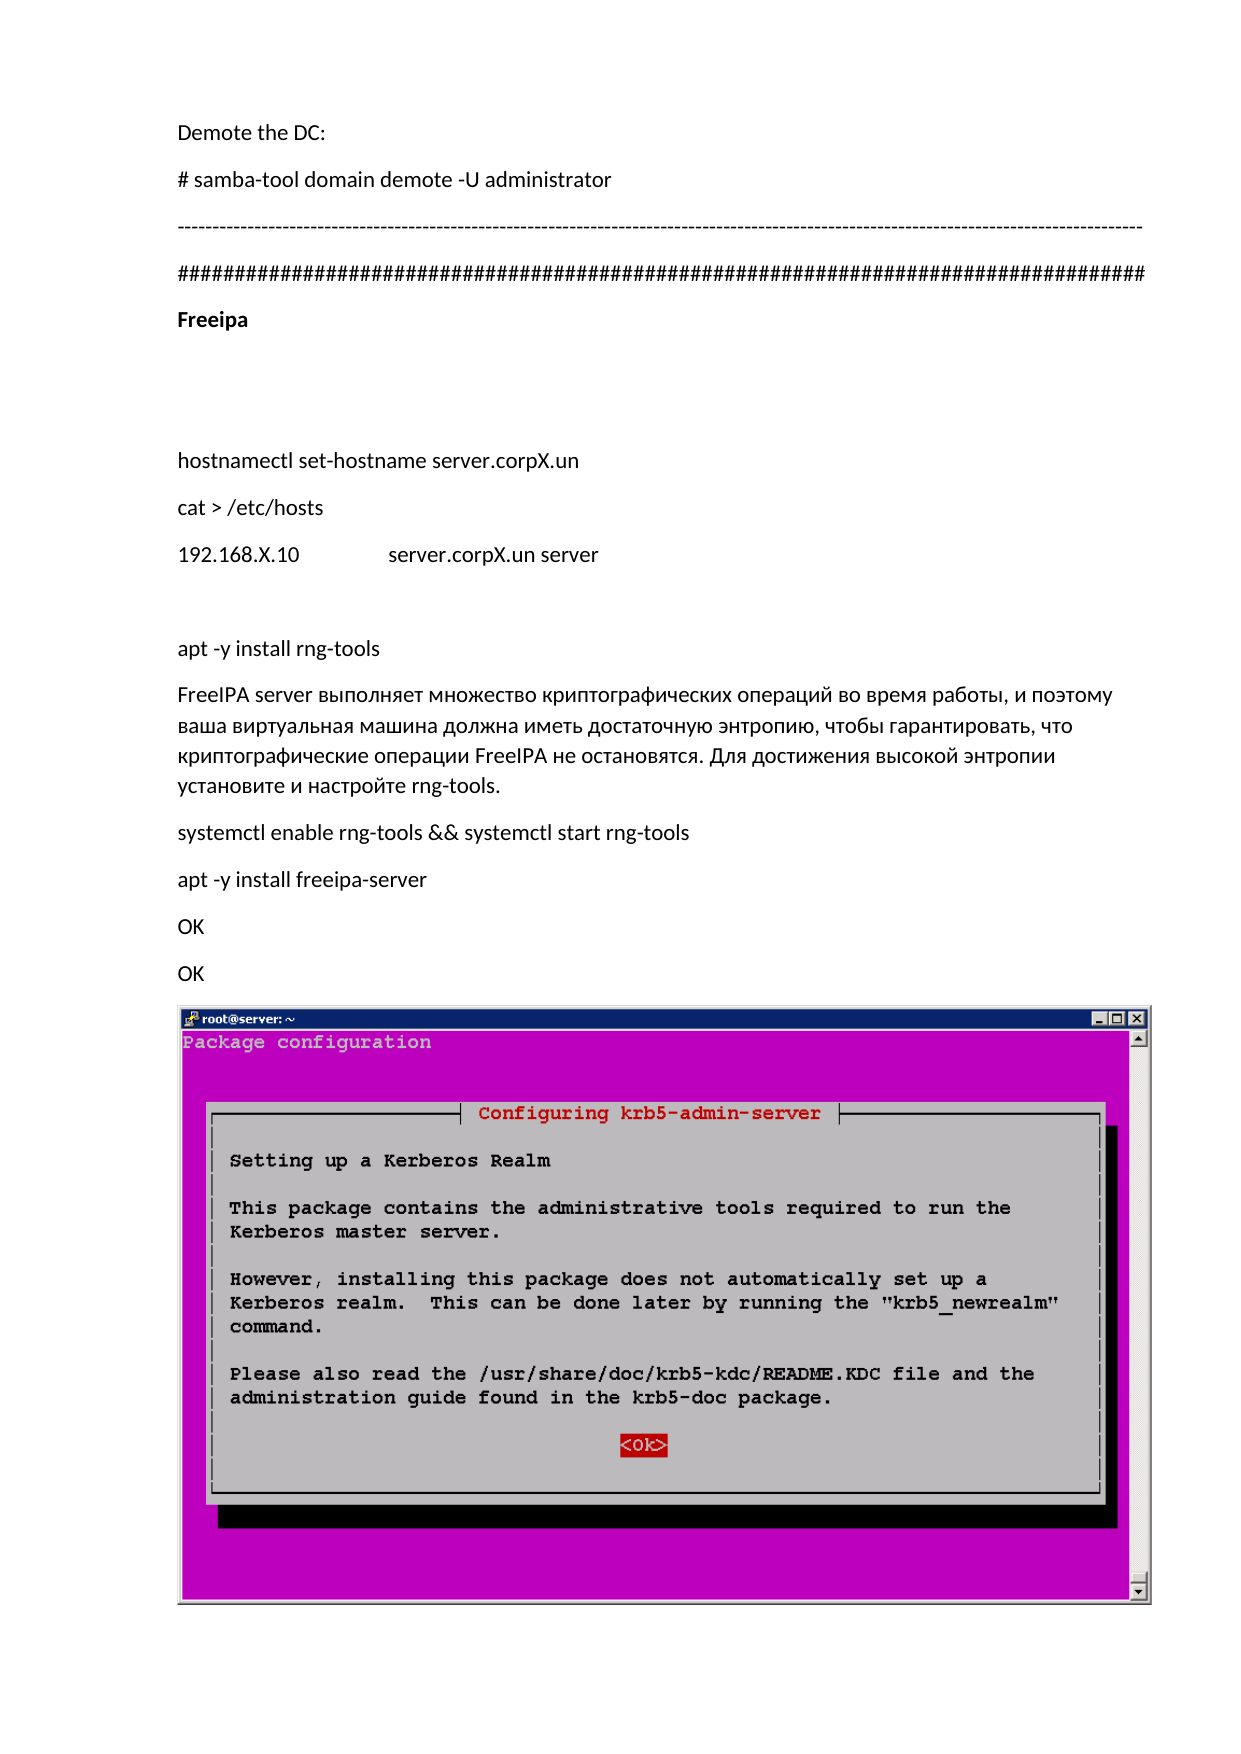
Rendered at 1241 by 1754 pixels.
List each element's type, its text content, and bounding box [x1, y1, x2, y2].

text # samba-tool domain demote -U administrator [177, 165, 1152, 193]
text cat > /etc/hosts [177, 493, 1152, 521]
text systemctl enable rng-tools && systemctl start rng-tools [177, 818, 1152, 846]
text apt -y install freeipa-server [177, 865, 1152, 893]
text apt -y install rng-tools [177, 634, 1152, 662]
text FreeIPA server выполняет множество криптографических операций во время работы, и поэтому ваша виртуальная машина должна иметь достаточную энтропию, чтобы гарантировать, что криптографические операции FreeIPA не остановятся. Для достижения высокой энтропии установите и настройте rng-tools. [177, 681, 1152, 799]
text 192.168.X.10 server.corpX.un server [177, 540, 1152, 568]
text OK [177, 912, 1152, 940]
text hostnamectl set-hostname server.corpX.un [177, 446, 1152, 474]
text Freeipa [177, 306, 1152, 334]
text ##################################################################################### [177, 259, 1152, 287]
text OK [177, 959, 1152, 987]
picture [177, 1005, 1152, 1605]
text Demote the DC: [177, 118, 1152, 146]
text ------------------------------------------------------------------------------------------------------------------------------------------ [177, 212, 1152, 240]
